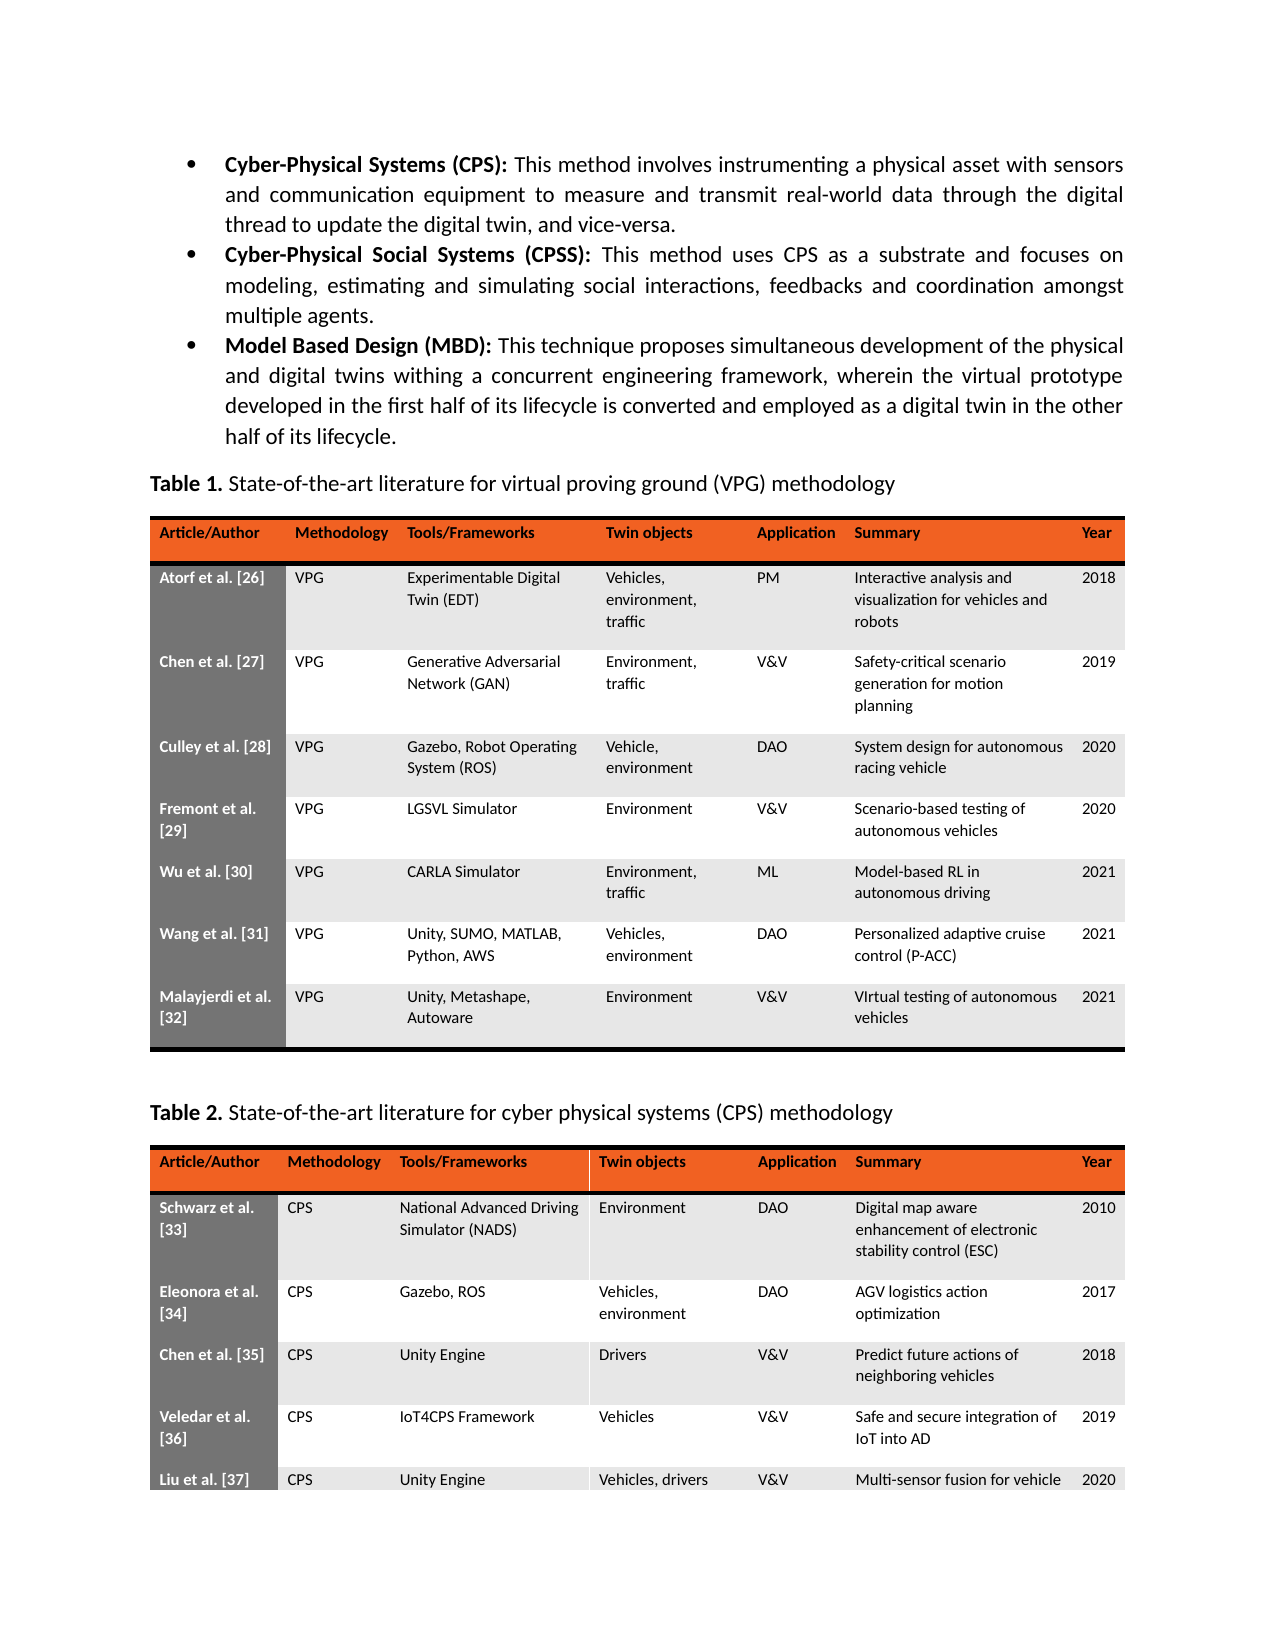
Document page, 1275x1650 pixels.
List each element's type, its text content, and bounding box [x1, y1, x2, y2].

table_cell 2021 [1073, 984, 1125, 1047]
table_cell Environment [590, 1195, 749, 1280]
table_cell Gazebo, Robot Operating System (ROS) [398, 734, 597, 797]
list Cyber-Physical Social Systems (CPSS): This method uses CPS as a substrate and focuses on modeling, estimating and simulating social interactions, feedbacks and coordination amongst multiple agents. [187, 241, 1125, 329]
table_header Summary [846, 1150, 1073, 1191]
table_cell 2021 [1073, 922, 1125, 984]
table_cell System design for autonomous racing vehicle [845, 734, 1073, 797]
table_cell Schwarz et al. [33] [150, 1195, 278, 1280]
table_header Year [1073, 520, 1125, 561]
table_cell Predict future actions of neighboring vehicles [846, 1342, 1073, 1405]
table_cell 2020 [1073, 734, 1125, 797]
table_cell Vehicles, environment [597, 922, 748, 984]
table_header Tools/Frameworks [390, 1150, 589, 1191]
table_cell VPG [286, 984, 398, 1047]
table_cell Vehicle, environment [597, 734, 748, 797]
table_cell Vehicles, environment, traffic [597, 566, 748, 650]
table_header Methodology [278, 1150, 390, 1191]
table_cell 2020 [1073, 797, 1125, 859]
list Cyber-Physical Systems (CPS): This method involves instrumenting a physical asset with sensors and communication equipment to measure and transmit real-world data through the digital thread to update the digital twin, and vice-versa. [187, 150, 1125, 238]
table_cell Safe and secure integration of IoT into AD [846, 1405, 1073, 1467]
table_cell AGV logistics action optimization [846, 1280, 1073, 1342]
table_cell Atorf et al. [26] [150, 566, 286, 650]
table_cell VPG [286, 650, 398, 734]
table_cell Environment [597, 984, 748, 1047]
table_cell V&V [749, 1467, 846, 1490]
table_header Methodology [286, 520, 398, 561]
table_cell 2017 [1073, 1280, 1125, 1342]
table_cell CPS [278, 1280, 390, 1342]
table_cell Environment, traffic [597, 650, 748, 734]
table_cell CPS [278, 1467, 390, 1490]
table_cell IoT4CPS Framework [390, 1405, 589, 1467]
table_cell Malayjerdi et al. [32] [150, 984, 286, 1047]
table_cell LGSVL Simulator [398, 797, 597, 859]
text Table 2. State-of-the-art literature for cyber physical systems (CPS) methodology [150, 1098, 1125, 1126]
table_cell V&V [748, 797, 845, 859]
table_cell Model-based RL in autonomous driving [845, 859, 1073, 922]
table_cell DAO [749, 1195, 846, 1280]
table_cell Chen et al. [27] [150, 650, 286, 734]
table_cell Scenario-based testing of autonomous vehicles [845, 797, 1073, 859]
table_cell Fremont et al. [29] [150, 797, 286, 859]
table_header Tools/Frameworks [398, 520, 597, 561]
table_header Application [749, 1150, 846, 1191]
table_cell Chen et al. [35] [150, 1342, 278, 1405]
table_cell VIrtual testing of autonomous vehicles [845, 984, 1073, 1047]
table_cell Vehicles, environment [590, 1280, 749, 1342]
table_cell V&V [748, 984, 845, 1047]
table_cell CPS [278, 1405, 390, 1467]
table_cell 2018 [1073, 1342, 1125, 1405]
table_cell Unity, SUMO, MATLAB, Python, AWS [398, 922, 597, 984]
table_cell Drivers [590, 1342, 749, 1405]
table_cell Veledar et al. [36] [150, 1405, 278, 1467]
table_cell DAO [748, 922, 845, 984]
table_cell CPS [278, 1342, 390, 1405]
table_header Twin objects [597, 520, 748, 561]
table_cell 2019 [1073, 650, 1125, 734]
table_cell V&V [749, 1405, 846, 1467]
table_cell V&V [748, 650, 845, 734]
table_cell Culley et al. [28] [150, 734, 286, 797]
table_cell Unity Engine [390, 1342, 589, 1405]
table_cell Eleonora et al. [34] [150, 1280, 278, 1342]
table_header Application [748, 520, 845, 561]
table_cell National Advanced Driving Simulator (NADS) [390, 1195, 589, 1280]
table_cell VPG [286, 859, 398, 922]
table_cell Vehicles [590, 1405, 749, 1467]
table_header Year [1073, 1150, 1125, 1191]
table_cell 2018 [1073, 566, 1125, 650]
table_cell Unity, Metashape, Autoware [398, 984, 597, 1047]
table_cell VPG [286, 734, 398, 797]
table_cell Unity Engine [390, 1467, 589, 1490]
table_cell CARLA Simulator [398, 859, 597, 922]
table_cell Personalized adaptive cruise control (P-ACC) [845, 922, 1073, 984]
table_cell 2019 [1073, 1405, 1125, 1467]
text Table 1. State-of-the-art literature for virtual proving ground (VPG) methodology [150, 469, 1125, 497]
table_cell Wu et al. [30] [150, 859, 286, 922]
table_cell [846, 1467, 1073, 1490]
table_cell Liu et al. [37] [150, 1467, 278, 1490]
table_cell ML [748, 859, 845, 922]
table_cell Experimentable Digital Twin (EDT) [398, 566, 597, 650]
table_header Summary [845, 520, 1073, 561]
table_cell 2010 [1073, 1195, 1125, 1280]
table_cell Gazebo, ROS [390, 1280, 589, 1342]
table_cell Vehicles, drivers [590, 1467, 749, 1490]
table_cell 2021 [1073, 859, 1125, 922]
table_cell DAO [748, 734, 845, 797]
table_cell DAO [749, 1280, 846, 1342]
table_cell Digital map aware enhancement of electronic stability control (ESC) [846, 1195, 1073, 1280]
table_cell CPS [278, 1195, 390, 1280]
table_cell VPG [286, 566, 398, 650]
table_cell Wang et al. [31] [150, 922, 286, 984]
table_cell 2020 [1073, 1467, 1125, 1490]
table_header Article/Author [150, 520, 286, 561]
table_header Article/Author [150, 1150, 278, 1191]
table_header Twin objects [590, 1150, 749, 1191]
table_cell PM [748, 566, 845, 650]
table_cell VPG [286, 922, 398, 984]
table_cell Safety-critical scenario generation for motion planning [845, 650, 1073, 734]
table_cell V&V [749, 1342, 846, 1405]
table_cell Environment, traffic [597, 859, 748, 922]
table_cell VPG [286, 797, 398, 859]
table_cell Generative Adversarial Network (GAN) [398, 650, 597, 734]
table_cell Interactive analysis and visualization for vehicles and robots [845, 566, 1073, 650]
list Model Based Design (MBD): This technique proposes simultaneous development of the physical and digital twins withing a concurrent engineering framework, wherein the virtual prototype developed in the first half of its lifecycle is converted and employed as a digital twin in the other half of its lifecycle. [187, 331, 1125, 450]
table_cell Environment [597, 797, 748, 859]
